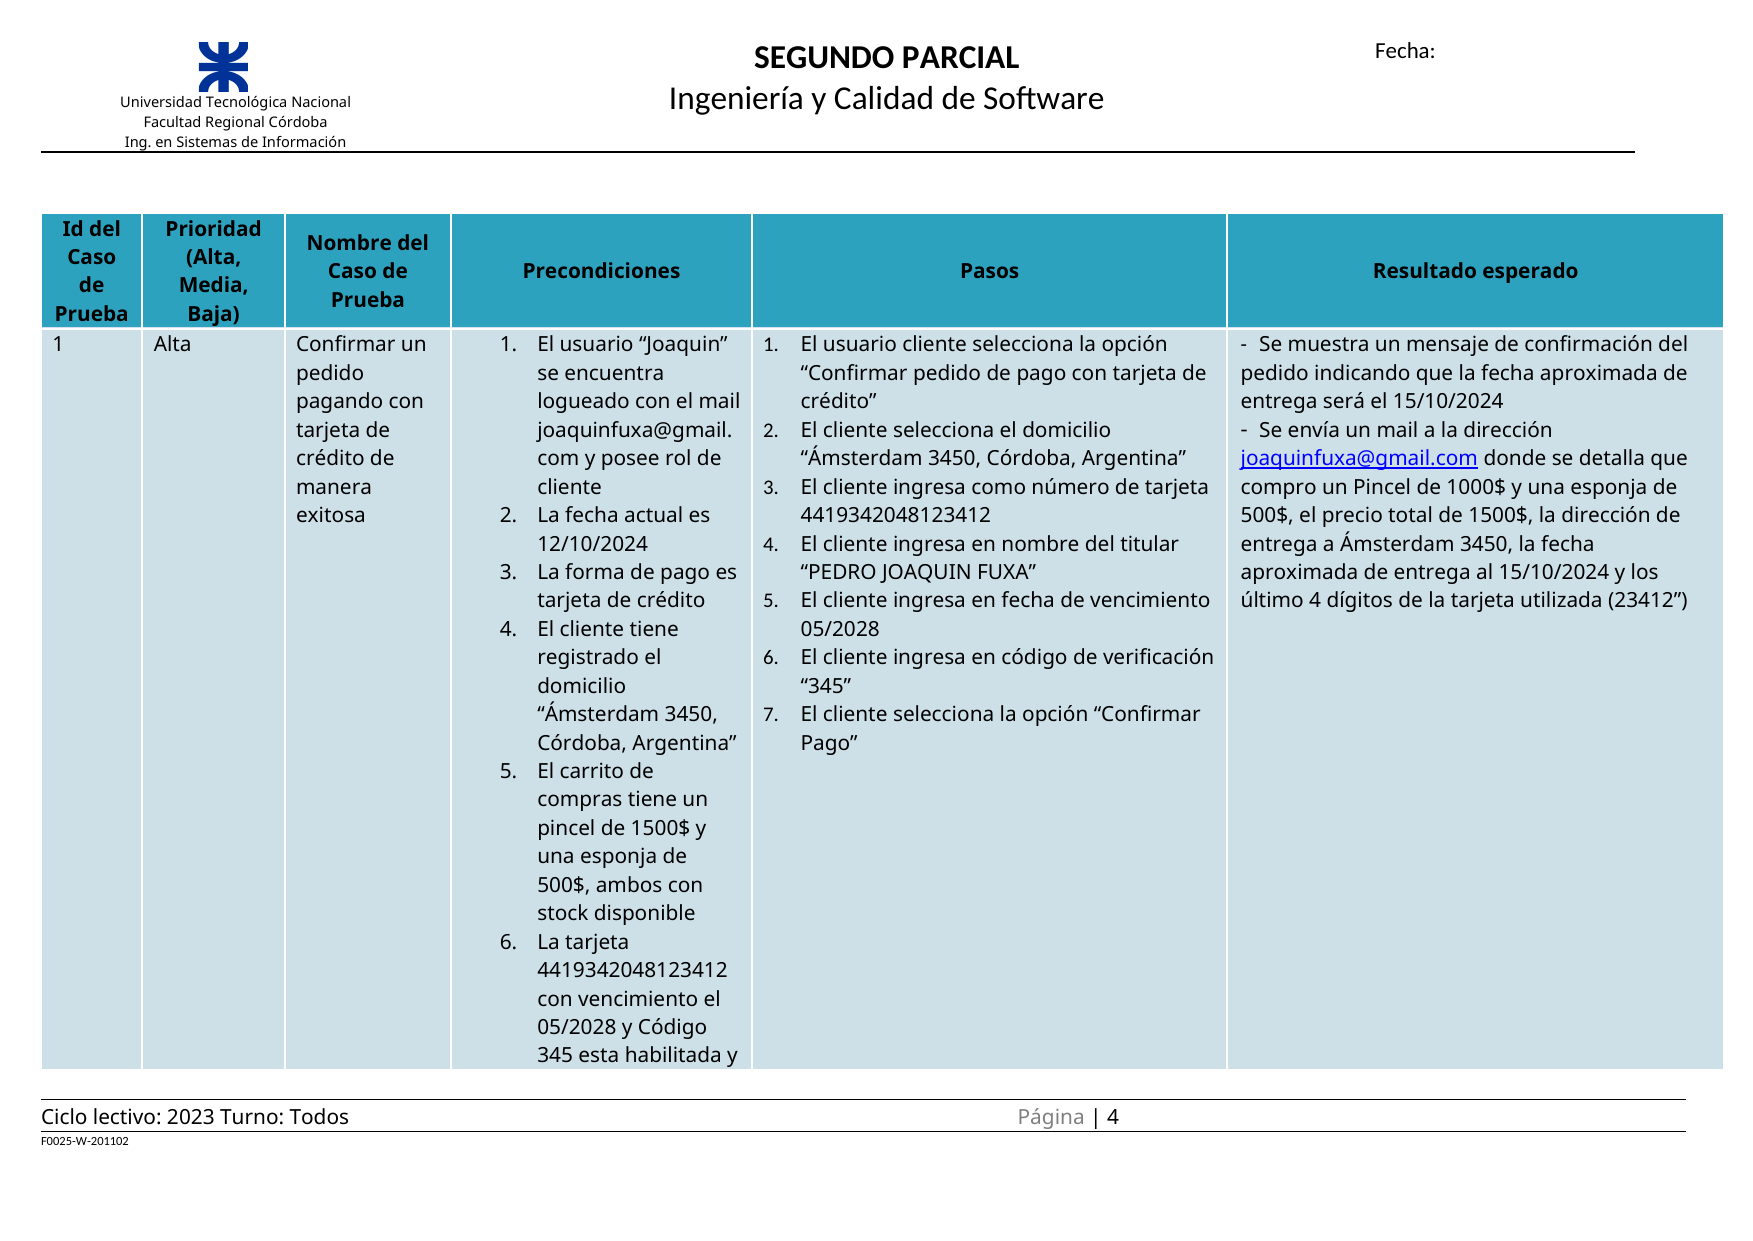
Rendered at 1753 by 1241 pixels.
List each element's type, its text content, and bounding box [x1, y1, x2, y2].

table_cell El usuario cliente selecciona la opción “Confirmar pedido de pago con tarjeta de crédito” El cliente selecciona el domicilio “Ámsterdam 3450, Córdoba, Argentina” El cliente ingresa como número de tarjeta 4419342048123412 El cliente ingresa en nombre del titular “PEDRO JOAQUIN FUXA” El cliente ingresa en fecha de vencimiento 05/2028 El cliente ingresa en código de verificación “345” El cliente selecciona la opción “Confirmar Pago” [753, 330, 1226, 1069]
table_header Pasos [753, 214, 1226, 327]
table_header Precondiciones [452, 214, 751, 327]
table_header Id del Caso de Prueba [42, 214, 141, 327]
table_header Prioridad (Alta, Media, Baja) [143, 214, 284, 327]
table_header Resultado esperado [1228, 214, 1723, 327]
table_header Nombre del Caso de Prueba [286, 214, 450, 327]
table_cell Confirmar un pedido pagando con tarjeta de crédito de manera exitosa [286, 330, 450, 1069]
table_cell 1 [42, 330, 141, 1069]
table_cell Alta [143, 330, 284, 1069]
table_cell Se muestra un mensaje de confirmación del pedido indicando que la fecha aproximada de entrega será el 15/10/2024 Se envía un mail a la dirección joaquinfuxa@gmail.com donde se detalla que compro un Pincel de 1000$ y una esponja de 500$, el precio total de 1500$, la dirección de entrega a Ámsterdam 3450, la fecha aproximada de entrega al 15/10/2024 y los último 4 dígitos de la tarjeta utilizada (23412”) [1228, 330, 1723, 1069]
picture [198, 42, 248, 92]
table_cell El usuario “Joaquin” se encuentra logueado con el mail joaquinfuxa@gmail.com y posee rol de cliente La fecha actual es 12/10/2024 La forma de pago es tarjeta de crédito El cliente tiene registrado el domicilio “Ámsterdam 3450, Córdoba, Argentina” El carrito de compras tiene un pincel de 1500$ y una esponja de 500$, ambos con stock disponible La tarjeta 4419342048123412 con vencimiento el 05/2028 y Código 345 esta habilitada y tiene 3000$ de saldo [452, 330, 751, 1069]
